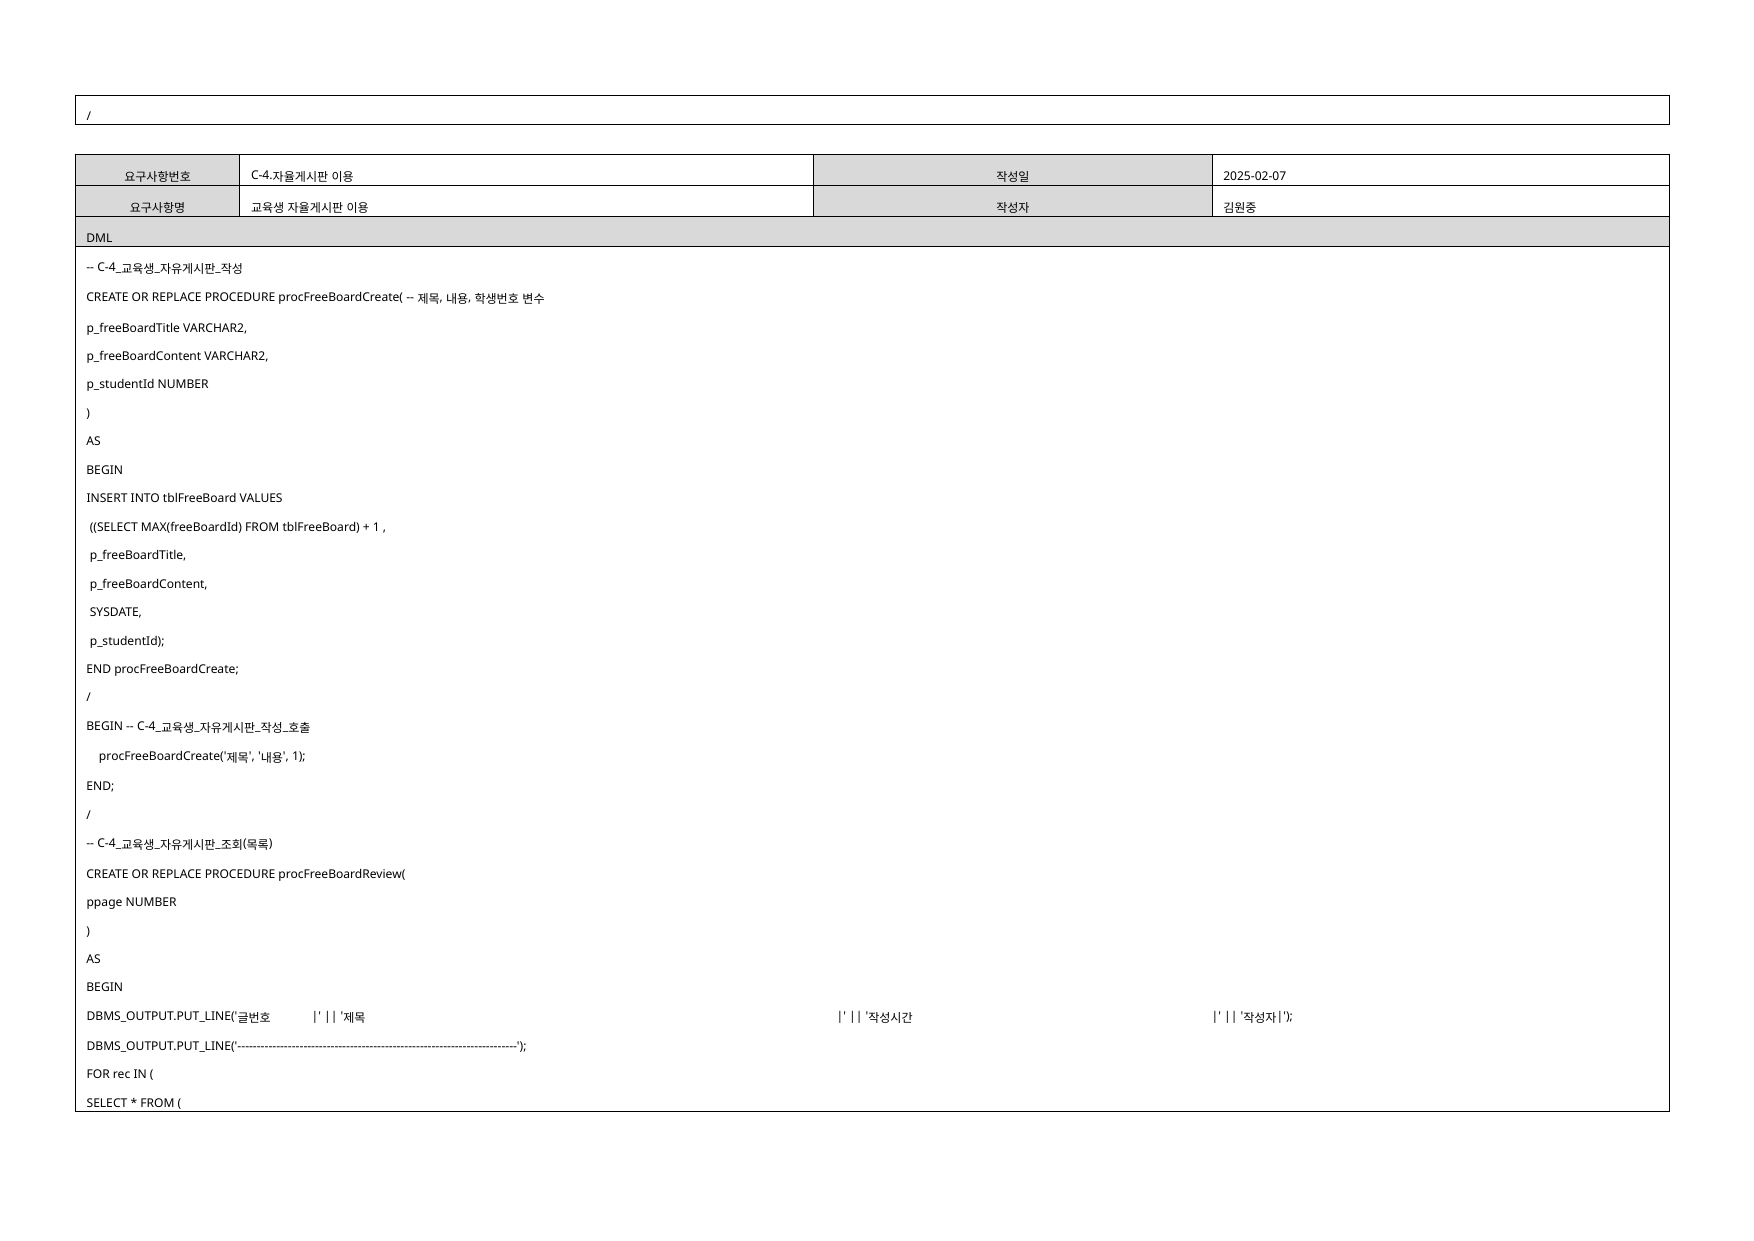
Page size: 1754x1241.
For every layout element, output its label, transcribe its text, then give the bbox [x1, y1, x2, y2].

table_header 작성일 [814, 155, 1212, 185]
table_cell 작성자 [814, 186, 1212, 216]
table_cell 김원중 [1213, 186, 1669, 216]
table_cell 교육생 자율게시판 이용 [240, 186, 813, 216]
table_header C-4.자율게시판 이용 [240, 155, 813, 185]
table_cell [76, 247, 1669, 1111]
table_cell 요구사항명 [76, 186, 239, 216]
table_header 2025-02-07 [1213, 155, 1669, 185]
table_header 요구사항번호 [76, 155, 239, 185]
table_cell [76, 96, 1669, 124]
table_cell DML [76, 217, 1669, 246]
